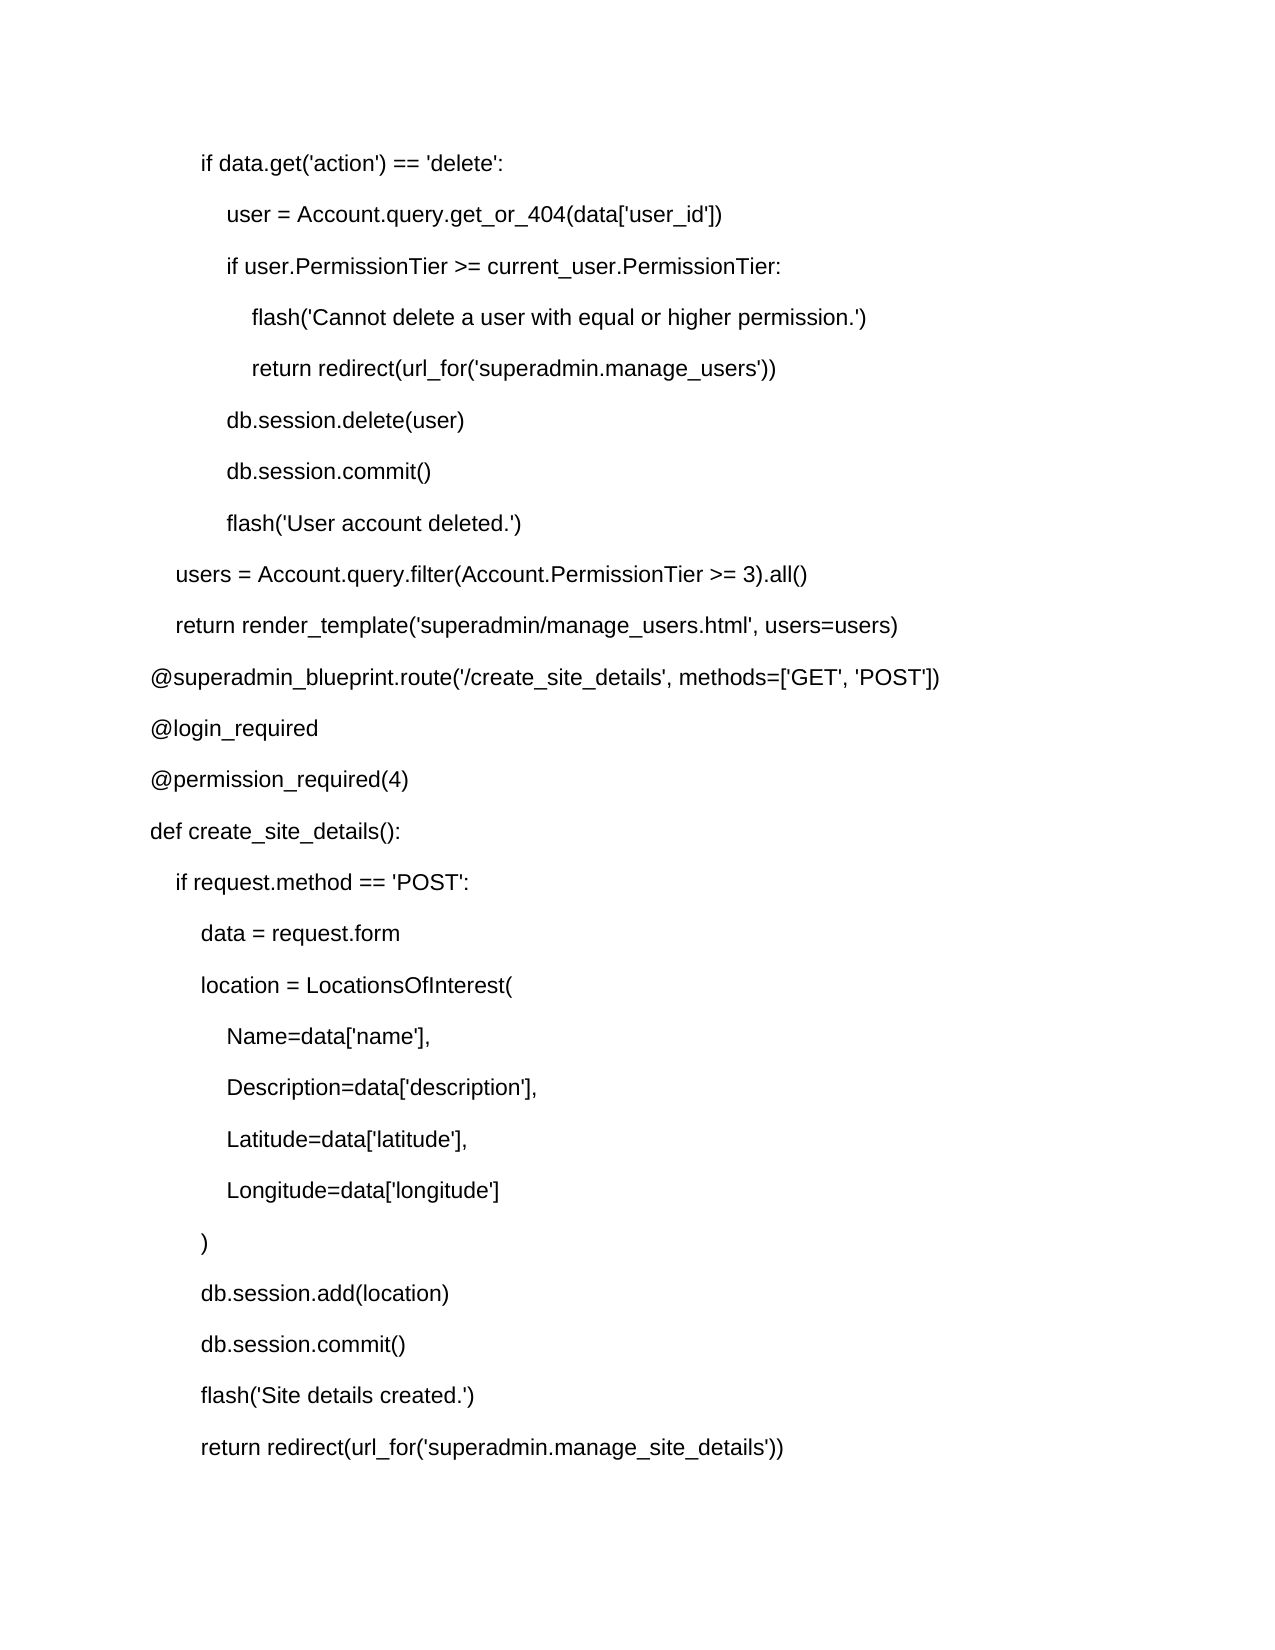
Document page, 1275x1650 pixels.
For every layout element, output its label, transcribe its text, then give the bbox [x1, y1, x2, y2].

text db.session.commit() [150, 458, 1125, 484]
text user = Account.query.get_or_404(data['user_id']) [150, 201, 1125, 228]
text return redirect(url_for('superadmin.manage_site_details')) [150, 1434, 1125, 1460]
text @superadmin_blueprint.route('/create_site_details', methods=['GET', 'POST']) [150, 663, 1125, 690]
text Longitude=data['longitude'] [150, 1177, 1125, 1203]
text data = request.form [150, 920, 1125, 947]
text Description=data['description'], [150, 1074, 1125, 1101]
text return redirect(url_for('superadmin.manage_users')) [150, 355, 1125, 382]
text ) [150, 1228, 1125, 1255]
text users = Account.query.filter(Account.PermissionTier >= 3).all() [150, 561, 1125, 587]
text if data.get('action') == 'delete': [150, 150, 1125, 176]
text flash('Cannot delete a user with equal or higher permission.') [150, 304, 1125, 330]
text if user.PermissionTier >= current_user.PermissionTier: [150, 253, 1125, 279]
text @login_required [150, 715, 1125, 741]
text location = LocationsOfInterest( [150, 972, 1125, 998]
text Name=data['name'], [150, 1023, 1125, 1049]
text flash('Site details created.') [150, 1382, 1125, 1409]
text db.session.commit() [150, 1331, 1125, 1357]
text flash('User account deleted.') [150, 509, 1125, 536]
text return render_template('superadmin/manage_users.html', users=users) [150, 612, 1125, 638]
text def create_site_details(): [150, 818, 1125, 844]
text db.session.add(location) [150, 1280, 1125, 1306]
text db.session.delete(user) [150, 407, 1125, 433]
text Latitude=data['latitude'], [150, 1126, 1125, 1152]
text if request.method == 'POST': [150, 869, 1125, 895]
text @permission_required(4) [150, 766, 1125, 793]
